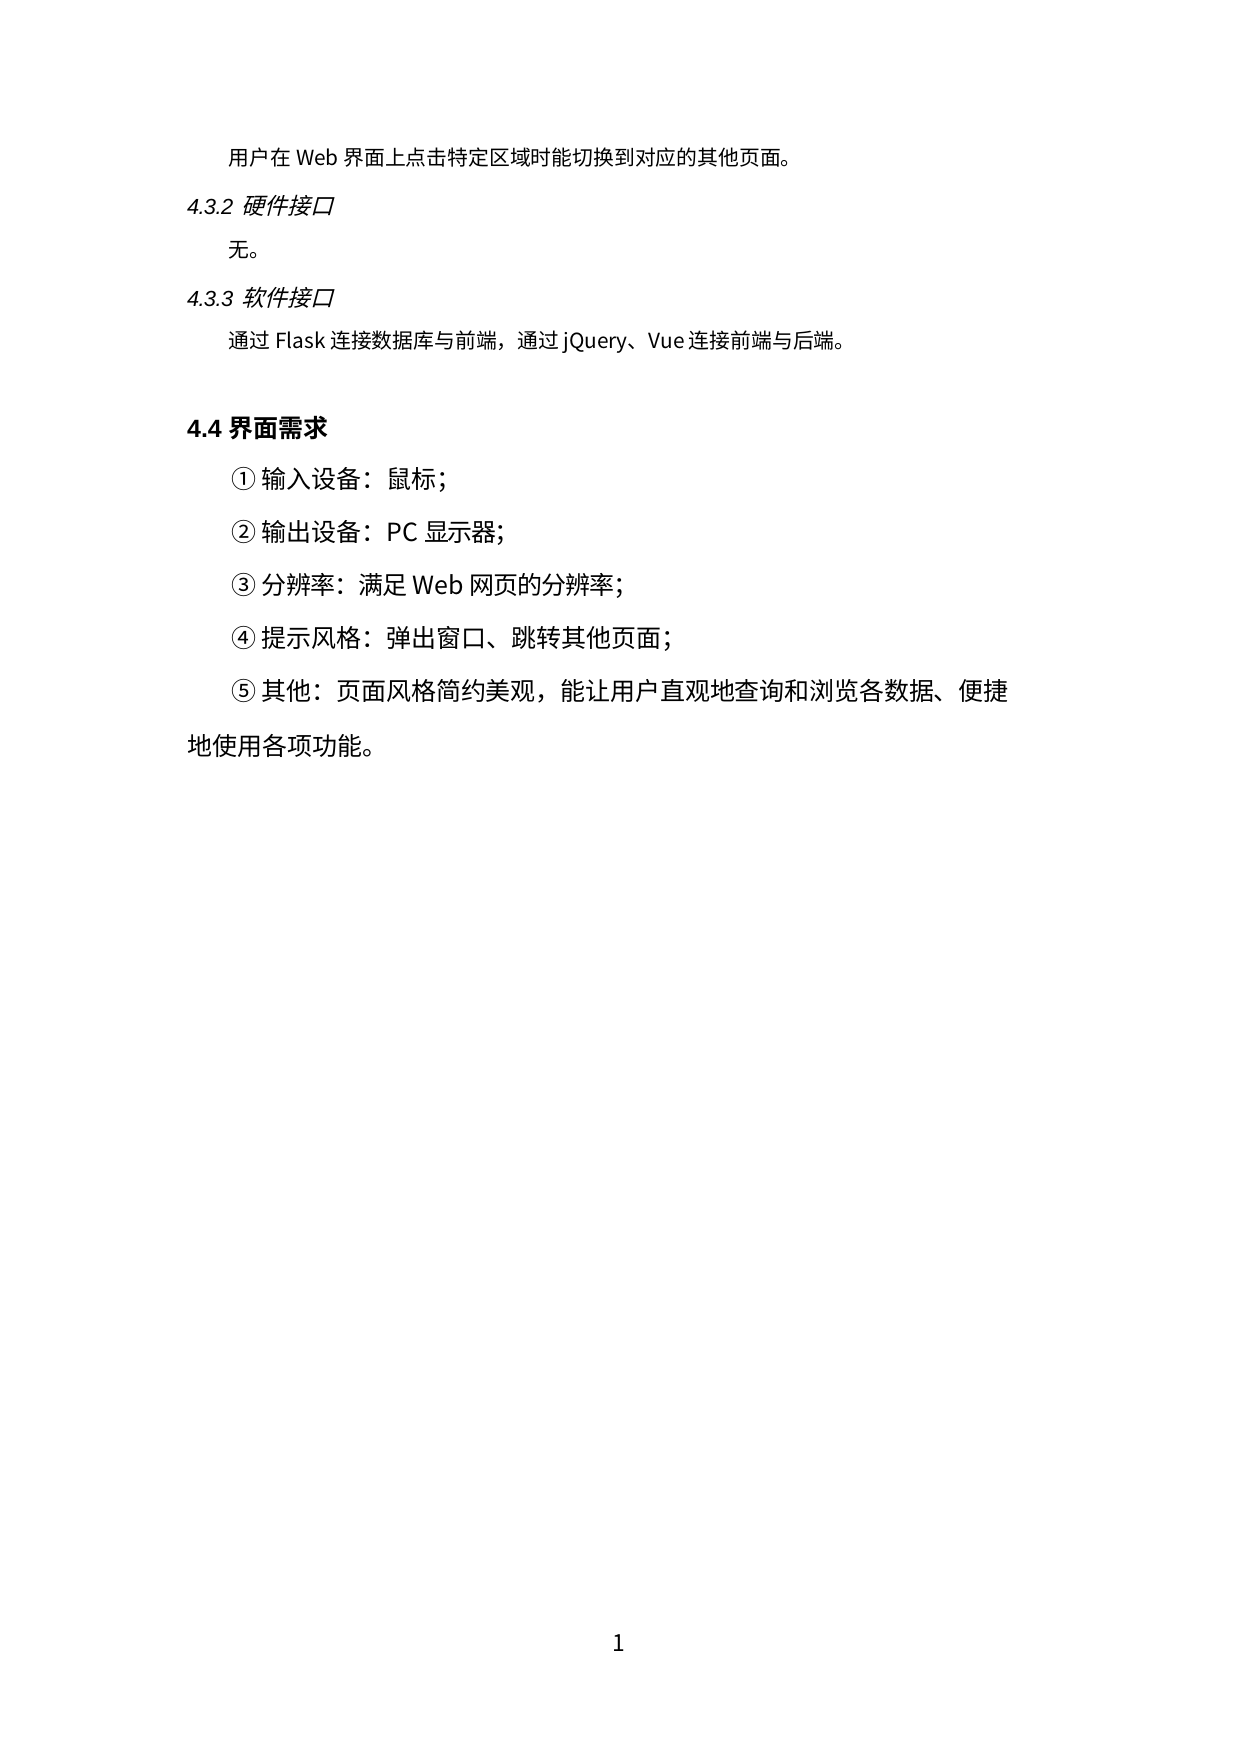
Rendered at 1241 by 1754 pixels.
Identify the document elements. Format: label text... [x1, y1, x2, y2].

list 软件接口 [187, 279, 1078, 313]
text ⑤其他：页面风格简约美观，能让用户直观地查询和浏览各数据、便捷地使用各项功能。 [187, 672, 1032, 762]
text ①输入设备：鼠标； [187, 459, 1078, 496]
text ②输出设备：PC 显示器； [187, 512, 1078, 548]
text 通过 Flask 连接数据库与前端，通过jQuery、Vue连接前端与后端。 [228, 324, 1078, 354]
text 用户在 Web 界面上点击特定区域时能切换到对应的其他页面。 [228, 142, 1078, 172]
text ④提示风格：弹出窗口、跳转其他页面； [187, 618, 1078, 654]
text 无。 [228, 233, 1078, 263]
subtitle 界面需求 [187, 408, 1078, 445]
list 硬件接口 [187, 188, 1078, 221]
text ③分辨率：满足 Web 网页的分辨率； [187, 566, 1078, 602]
